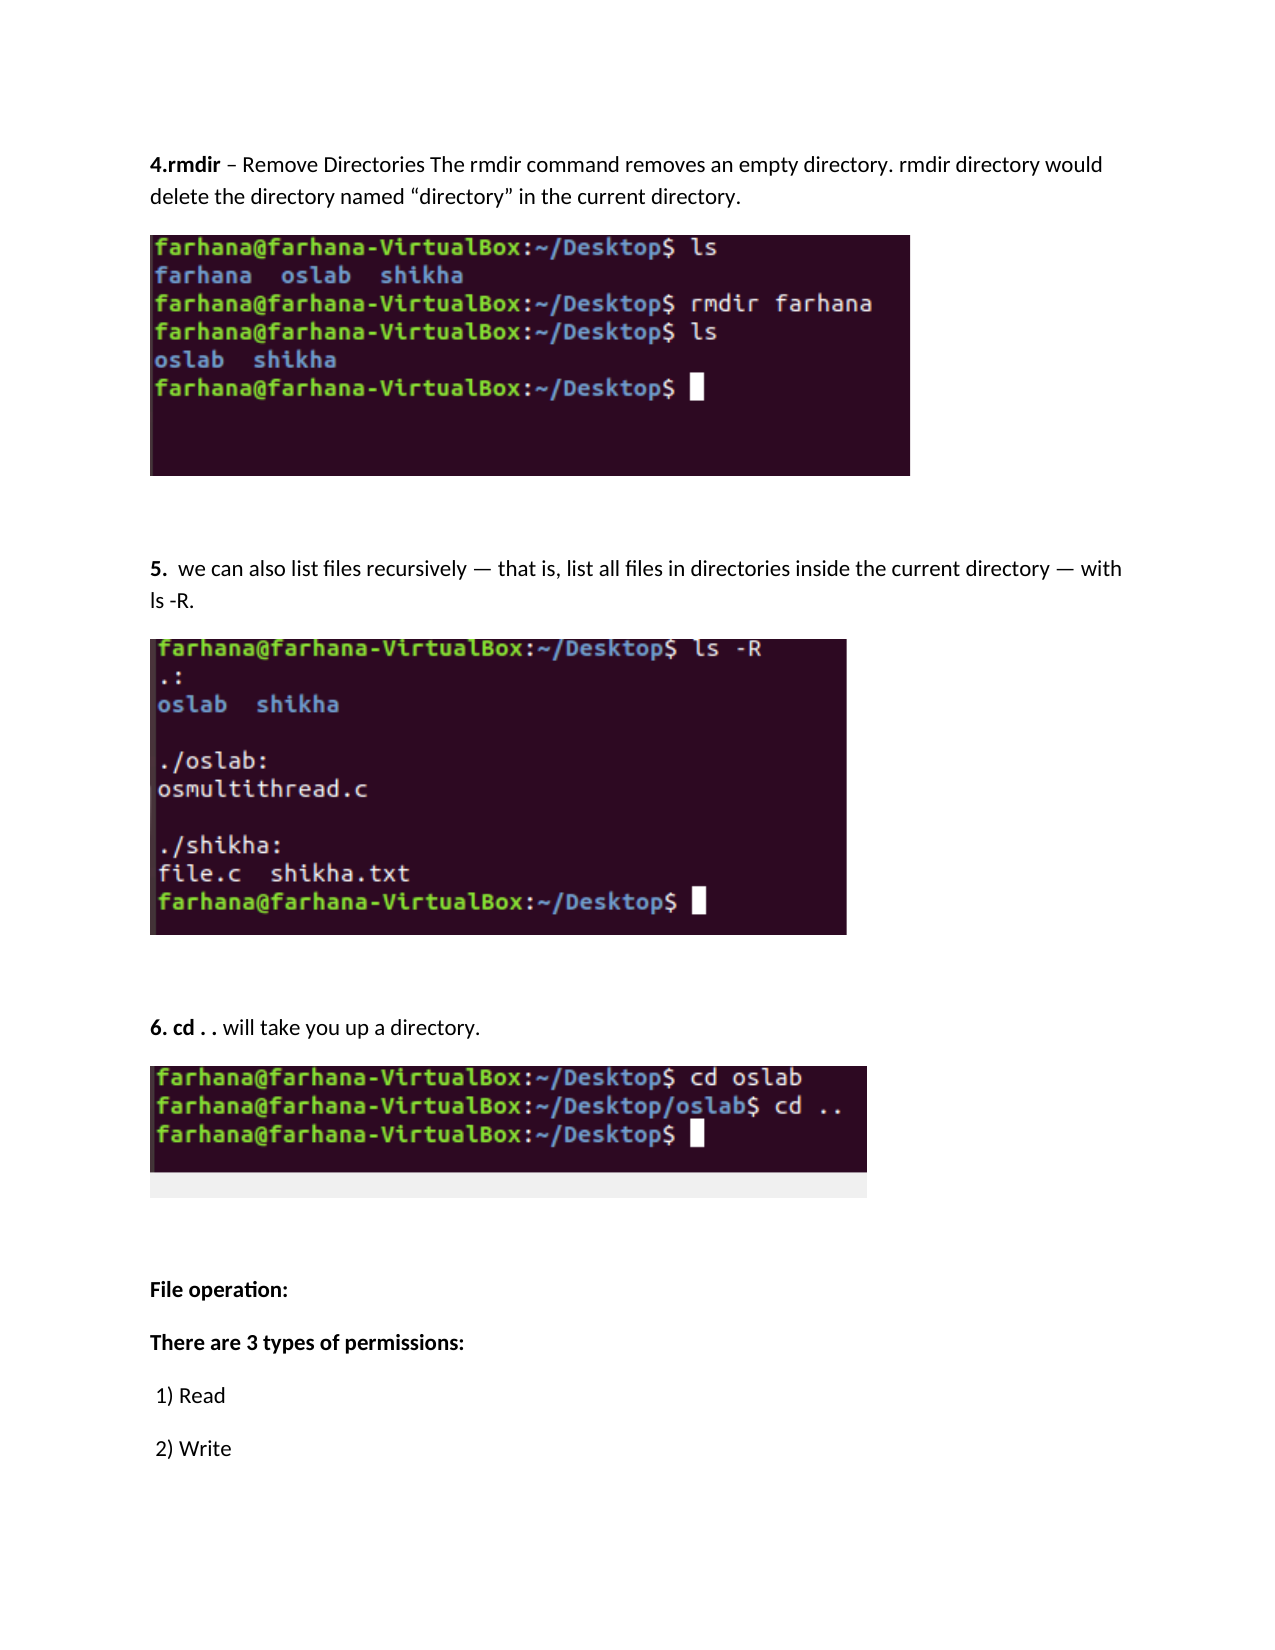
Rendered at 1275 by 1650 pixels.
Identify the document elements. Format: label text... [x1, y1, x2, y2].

text 5. we can also list files recursively — that is, list all files in directories inside the current directory — with ls -R. [150, 554, 1125, 614]
text 4.rmdir – Remove Directories The rmdir command removes an empty directory. rmdir directory would delete the directory named “directory” in the current directory. [150, 150, 1125, 210]
picture [150, 639, 847, 935]
text 1) Read [150, 1381, 1125, 1409]
text There are 3 types of permissions: [150, 1328, 1125, 1356]
text 6. cd . . will take you up a directory. [150, 1013, 1125, 1041]
picture [150, 1066, 867, 1198]
text File operation: [150, 1275, 1125, 1303]
picture [150, 235, 911, 476]
text 2) Write [150, 1434, 1125, 1462]
